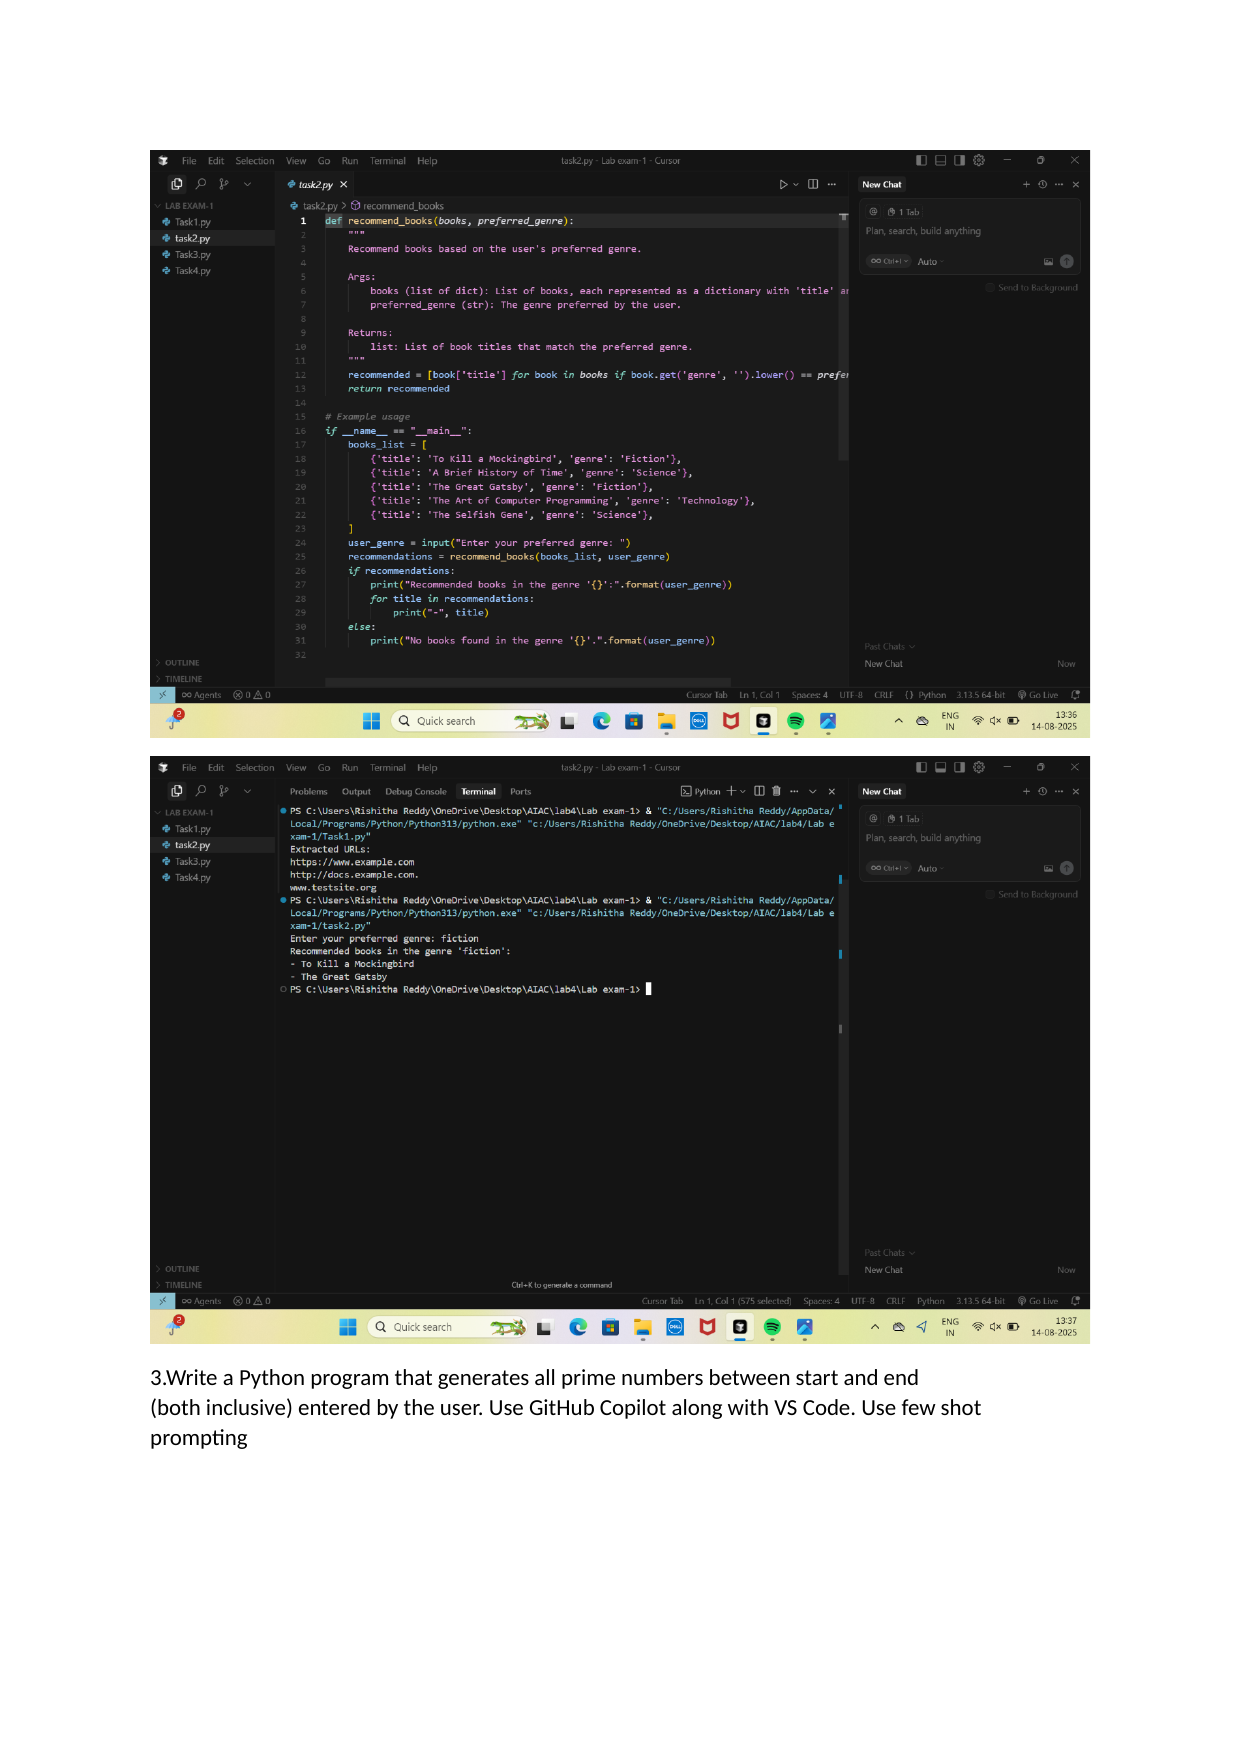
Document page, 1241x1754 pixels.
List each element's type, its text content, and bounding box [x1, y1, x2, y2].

picture [150, 756, 1091, 1344]
picture [150, 150, 1091, 738]
text 3.Write a Python program that generates all prime numbers between start and end (both inclusive) entered by the user. Use GitHub Copilot along with VS Code. Use few shot prompting [150, 1363, 1090, 1451]
